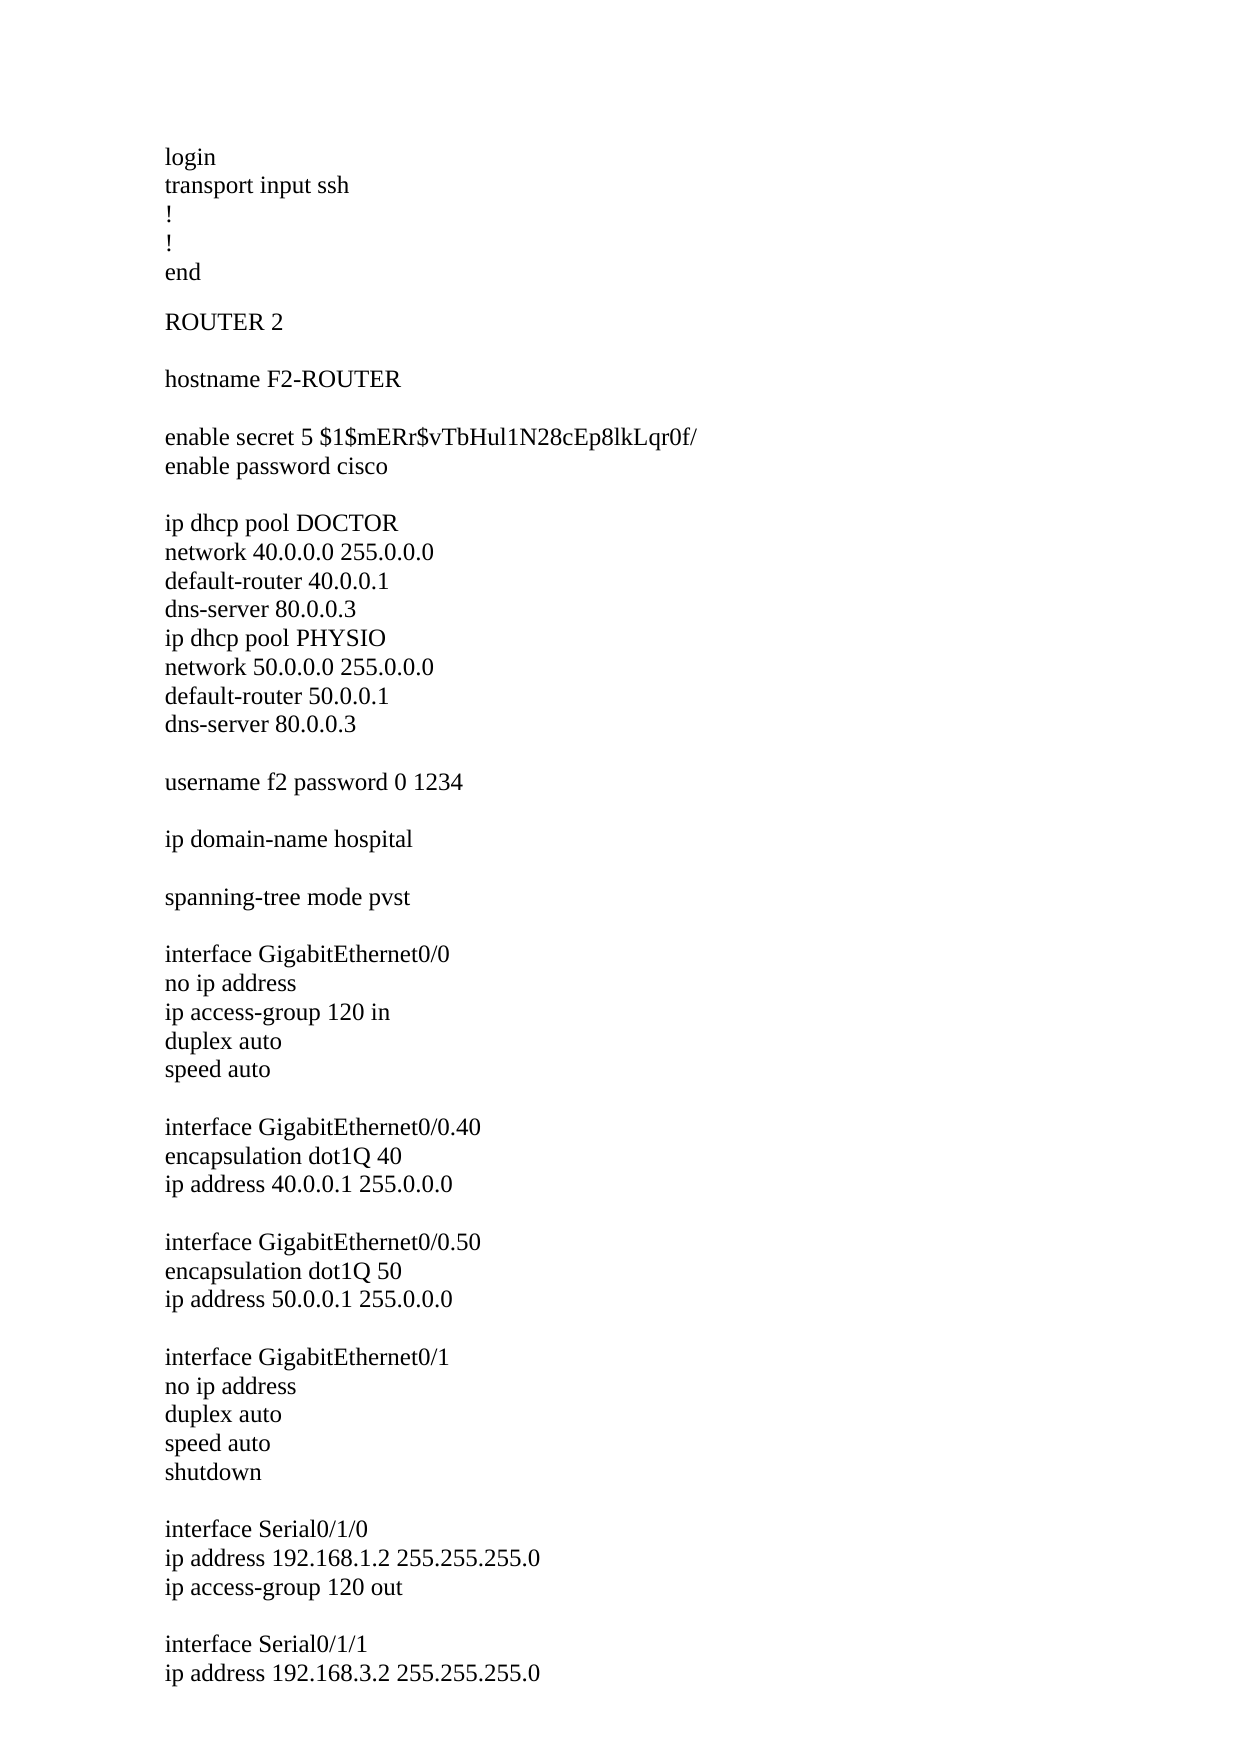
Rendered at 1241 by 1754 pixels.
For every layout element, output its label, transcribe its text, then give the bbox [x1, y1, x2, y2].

text network 40.0.0.0 255.0.0.0 [164, 537, 1076, 566]
text ip access-group 120 in [164, 997, 1076, 1026]
text network 50.0.0.0 255.0.0.0 [164, 652, 1076, 681]
text spanning-tree mode pvst [164, 882, 1076, 911]
text enable password cisco [164, 451, 1076, 479]
text ip domain-name hospital [164, 824, 1076, 853]
text encapsulation dot1Q 40 [164, 1141, 1076, 1169]
text no ip address [164, 968, 1076, 997]
text duplex auto [164, 1026, 1076, 1054]
text login [164, 142, 1076, 170]
text interface Serial0/1/0 [164, 1514, 1076, 1543]
text ip access-group 120 out [164, 1572, 1076, 1601]
text interface GigabitEthernet0/0.50 [164, 1227, 1076, 1256]
text speed auto [164, 1054, 1076, 1083]
text hostname F2-ROUTER [164, 364, 1076, 393]
text interface GigabitEthernet0/0.40 [164, 1112, 1076, 1141]
text ROUTER 2 [164, 307, 1076, 336]
text end [164, 257, 1076, 285]
text encapsulation dot1Q 50 [164, 1256, 1076, 1284]
text ip address 50.0.0.1 255.0.0.0 [164, 1284, 1076, 1313]
text transport input ssh [164, 170, 1076, 199]
text speed auto [164, 1428, 1076, 1457]
text ! [164, 228, 1076, 257]
text ip dhcp pool DOCTOR [164, 508, 1076, 537]
text interface GigabitEthernet0/0 [164, 939, 1076, 968]
text enable secret 5 $1$mERr$vTbHul1N28cEp8lkLqr0f/ [164, 422, 1076, 451]
text username f2 password 0 1234 [164, 767, 1076, 796]
text shutdown [164, 1457, 1076, 1486]
text ip dhcp pool PHYSIO [164, 623, 1076, 652]
text interface Serial0/1/1 [164, 1629, 1076, 1658]
text duplex auto [164, 1399, 1076, 1428]
text ! [164, 199, 1076, 228]
text interface GigabitEthernet0/1 [164, 1342, 1076, 1371]
text dns-server 80.0.0.3 [164, 709, 1076, 738]
text dns-server 80.0.0.3 [164, 594, 1076, 623]
text default-router 50.0.0.1 [164, 681, 1076, 709]
text default-router 40.0.0.1 [164, 566, 1076, 594]
text no ip address [164, 1371, 1076, 1399]
text ip address 192.168.3.2 255.255.255.0 [164, 1658, 1076, 1687]
text ip address 192.168.1.2 255.255.255.0 [164, 1543, 1076, 1572]
text ip address 40.0.0.1 255.0.0.0 [164, 1169, 1076, 1198]
